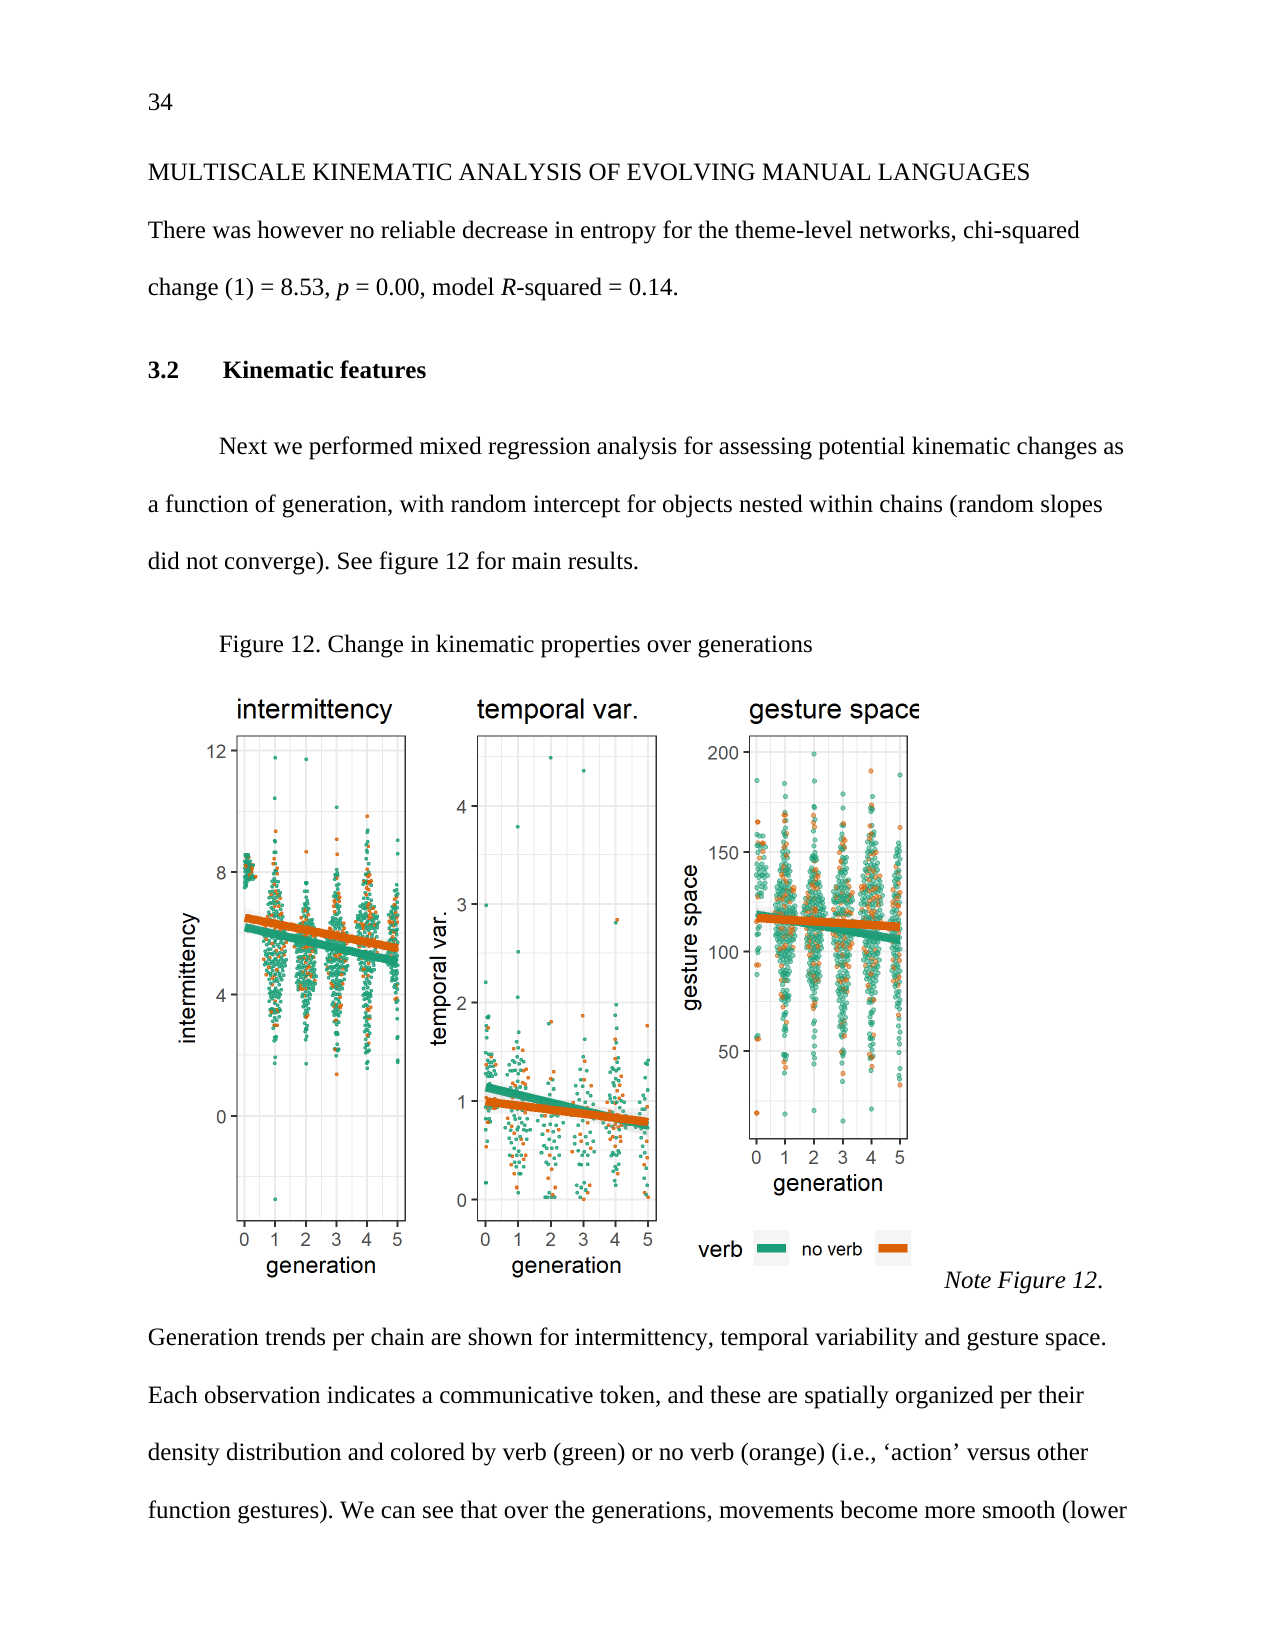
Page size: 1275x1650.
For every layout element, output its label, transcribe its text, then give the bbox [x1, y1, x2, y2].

text Next we performed mixed regression analysis for assessing potential kinematic changes as a function of generation, with random intercept for objects nested within chains (random slopes did not converge). See figure 12 for main results. [148, 431, 1127, 575]
subtitle 3.2 Kinematic features [148, 355, 1127, 384]
picture [166, 686, 919, 1289]
